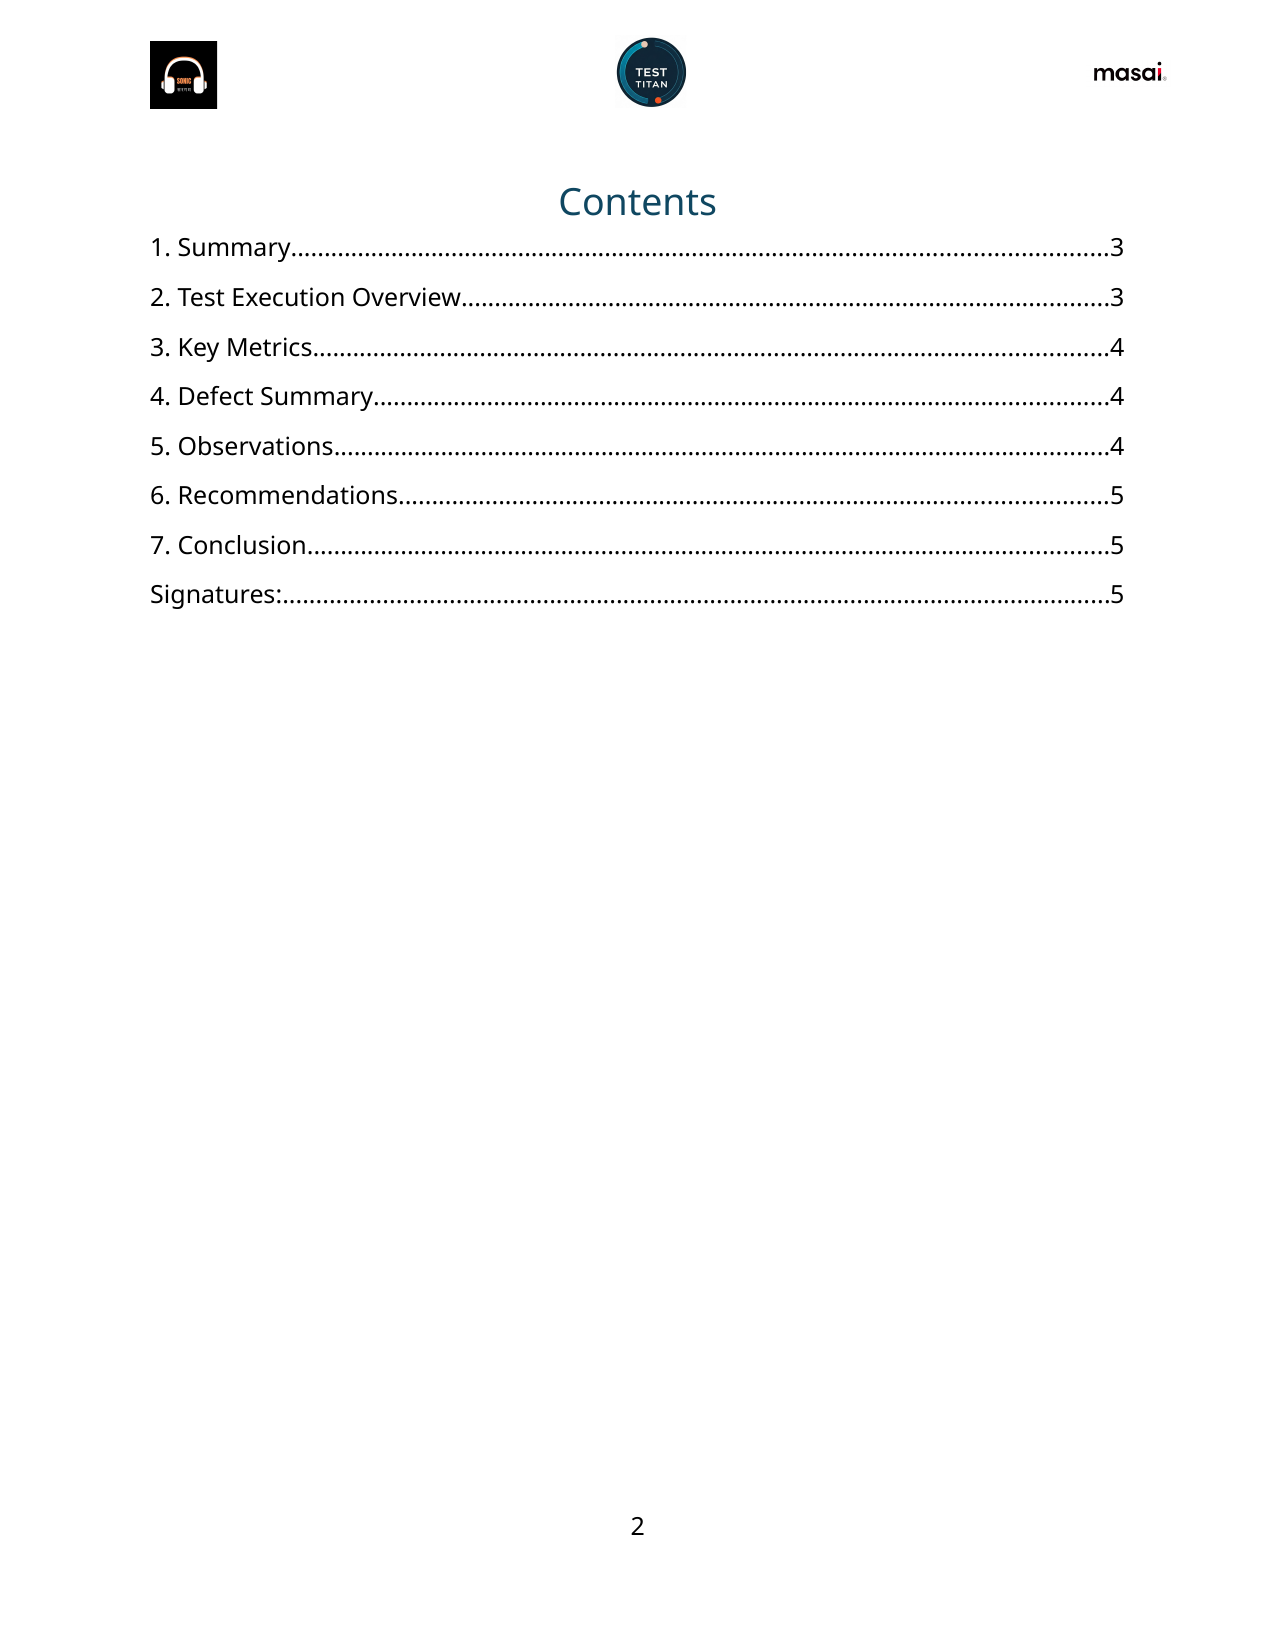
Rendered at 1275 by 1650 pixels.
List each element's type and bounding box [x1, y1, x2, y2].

picture [150, 41, 218, 109]
picture [1086, 60, 1171, 87]
picture [614, 35, 687, 107]
